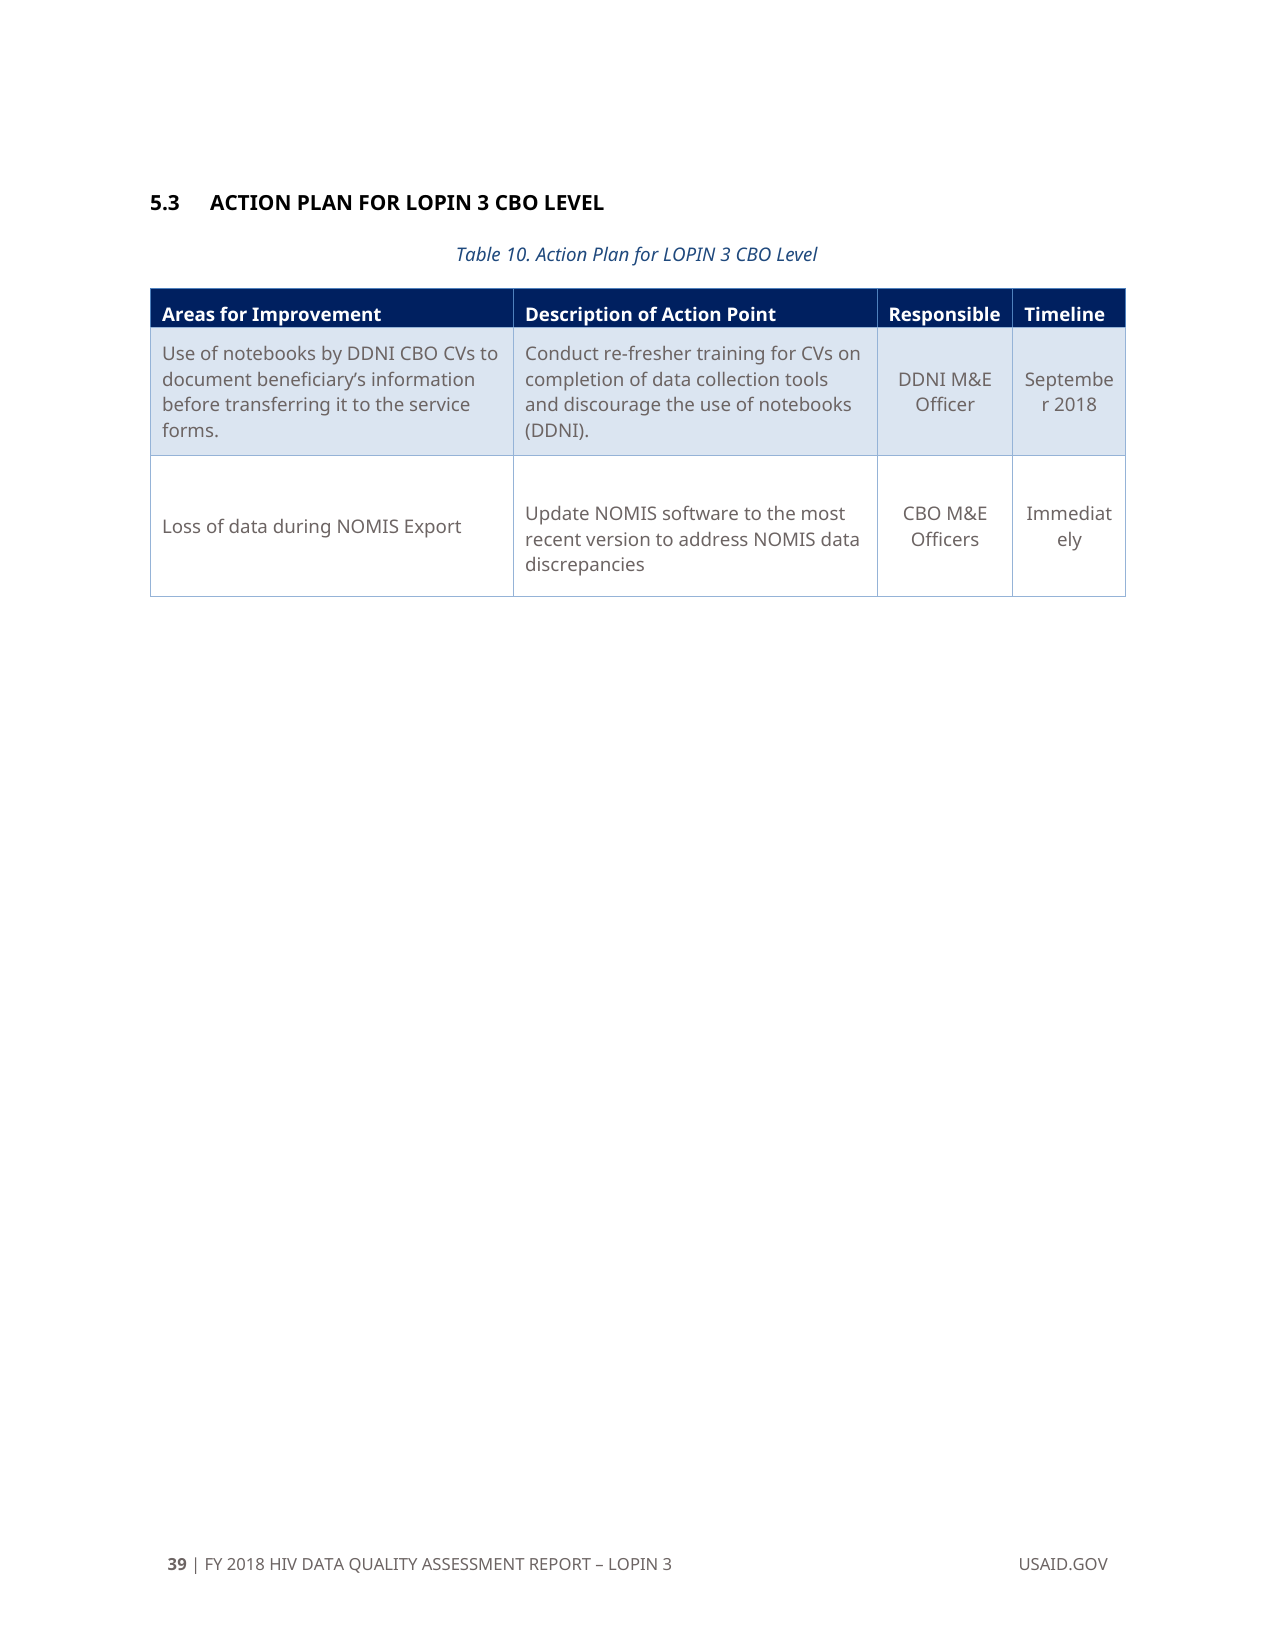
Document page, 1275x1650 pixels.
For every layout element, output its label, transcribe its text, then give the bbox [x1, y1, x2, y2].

table_cell CBO M&E Officers [878, 456, 1012, 596]
table_header Responsible [878, 289, 1012, 327]
table_cell September 2018 [1013, 328, 1125, 455]
table_cell Loss of data during NOMIS Export [151, 456, 513, 596]
subtitle ACTION PLAN FOR LOPIN 3 CBO LEVEL [150, 187, 1125, 217]
table_cell DDNI M&E Officer [878, 328, 1012, 455]
table_header Areas for Improvement [151, 289, 513, 327]
table_cell Update NOMIS software to the most recent version to address NOMIS data discrepancies [514, 456, 877, 596]
table_cell Immediately [1013, 456, 1125, 596]
table_header Timeline [1013, 289, 1125, 327]
text Table 10. Action Plan for LOPIN 3 CBO Level [150, 242, 1125, 267]
table_cell Conduct re-fresher training for CVs on completion of data collection tools and discourage the use of notebooks (DDNI). [514, 328, 877, 455]
table_header Description of Action Point [514, 289, 877, 327]
table_cell Use of notebooks by DDNI CBO CVs to document beneficiary’s information before transferring it to the service forms. [151, 328, 513, 455]
